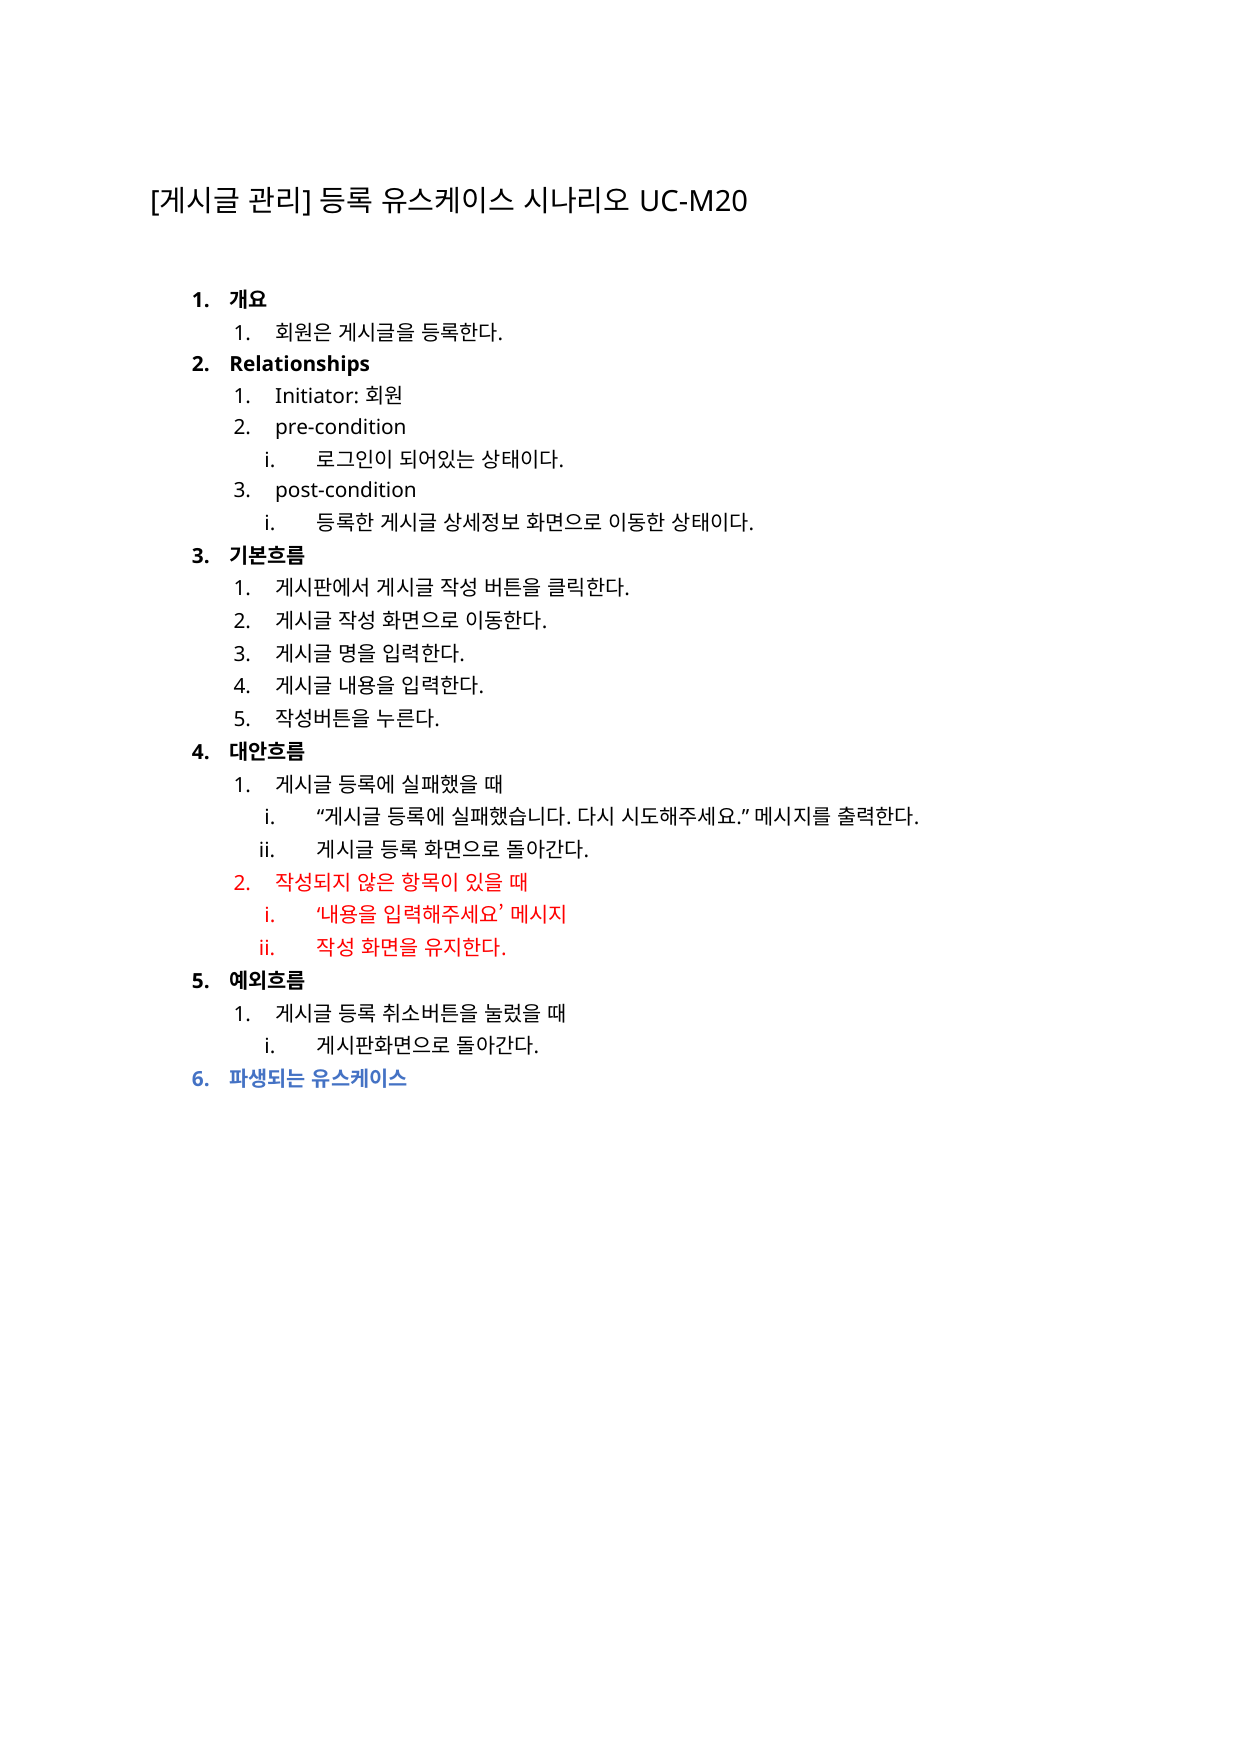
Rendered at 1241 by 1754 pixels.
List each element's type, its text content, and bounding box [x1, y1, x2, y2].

list 작성 화면을 유지한다. [275, 931, 1090, 962]
list 로그인이 되어있는 상태이다. [275, 443, 1090, 473]
list pre-condition [233, 412, 1090, 441]
list 기본흐름 [192, 539, 1090, 569]
list 게시판에서 게시글 작성 버튼을 클릭한다. [233, 572, 1090, 602]
list 개요 [192, 283, 1090, 314]
list “게시글 등록에 실패했습니다. 다시 시도해주세요.” 메시지를 출력한다. [275, 801, 1090, 831]
list ‘내용을 입력해주세요’ 메시지 [275, 899, 1090, 929]
list 파생되는 유스케이스 [192, 1062, 1090, 1093]
list 작성버튼을 누른다. [233, 702, 1090, 733]
list 작성되지 않은 항목이 있을 때 [233, 866, 1090, 896]
list 회원은 게시글을 등록한다. [233, 316, 1090, 347]
list 게시판화면으로 돌아간다. [275, 1029, 1090, 1060]
list Relationships [192, 349, 1090, 377]
list 예외흐름 [192, 964, 1090, 994]
list post-condition [233, 476, 1090, 504]
list 대안흐름 [192, 735, 1090, 766]
list 게시글 등록 취소버튼을 눌렀을 때 [233, 997, 1090, 1027]
list 게시글 작성 화면으로 이동한다. [233, 604, 1090, 635]
list 게시글 등록에 실패했을 때 [233, 768, 1090, 798]
subtitle [게시글 관리] 등록 유스케이스 시나리오 UC-M20 [150, 177, 1090, 219]
list 게시글 명을 입력한다. [233, 637, 1090, 667]
list 게시글 등록 화면으로 돌아간다. [275, 833, 1090, 864]
list 등록한 게시글 상세정보 화면으로 이동한 상태이다. [275, 506, 1090, 537]
list 게시글 내용을 입력한다. [233, 670, 1090, 700]
list Initiator: 회원 [233, 379, 1090, 410]
